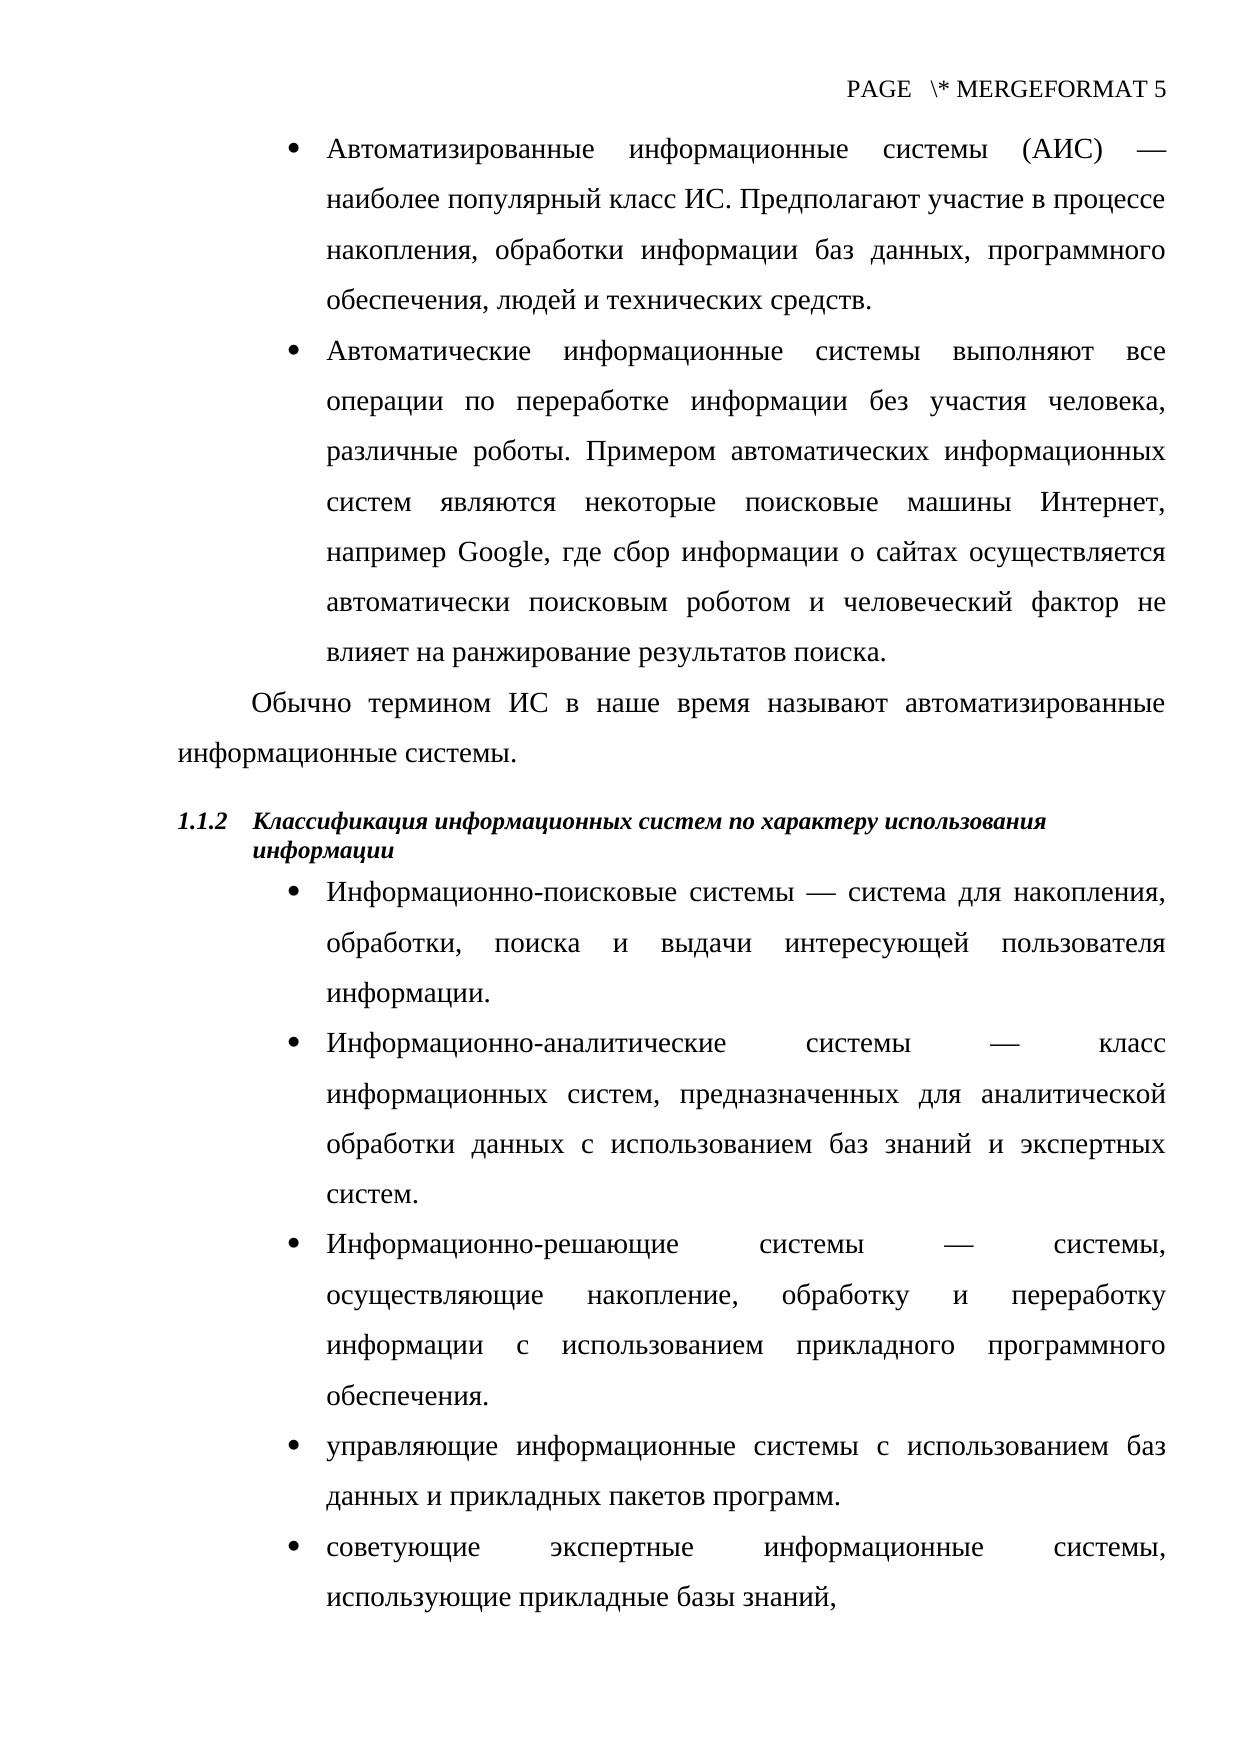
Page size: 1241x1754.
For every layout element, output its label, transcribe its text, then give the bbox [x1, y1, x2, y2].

list Автоматизированные информационные системы (АИС) — наиболее популярный класс ИС. Предполагают участие в процессе накопления, обработки информации баз данных, программного обеспечения, людей и технических средств. [288, 131, 1167, 316]
subtitle Классификация информационных систем по характеру использования информации [177, 806, 1167, 864]
list Информационно-аналитические системы — класс информационных систем, предназначенных для аналитической обработки данных с использованием баз знаний и экспертных систем. [288, 1025, 1167, 1210]
list Информационно-решающие системы — системы, осуществляющие накопление, обработку и переработку информации с использованием прикладного программного обеспечения. [288, 1227, 1167, 1411]
text Обычно термином ИС в наше время называют автоматизированные информационные системы. [177, 685, 1167, 769]
list советующие экспертные информационные системы, использующие прикладные базы знаний, [288, 1529, 1167, 1613]
list Автоматические информационные системы выполняют все операции по переработке информации без участия человека, различные роботы. Примером автоматических информационных систем являются некоторые поисковые машины Интернет, например Google, где сбор информации о сайтах осуществляется автоматически поисковым роботом и человеческий фактор не влияет на ранжирование результатов поиска. [288, 333, 1167, 668]
list Информационно-поисковые системы — система для накопления, обработки, поиска и выдачи интересующей пользователя информации. [288, 874, 1167, 1008]
list управляющие информационные системы с использованием баз данных и прикладных пакетов программ. [288, 1428, 1167, 1512]
